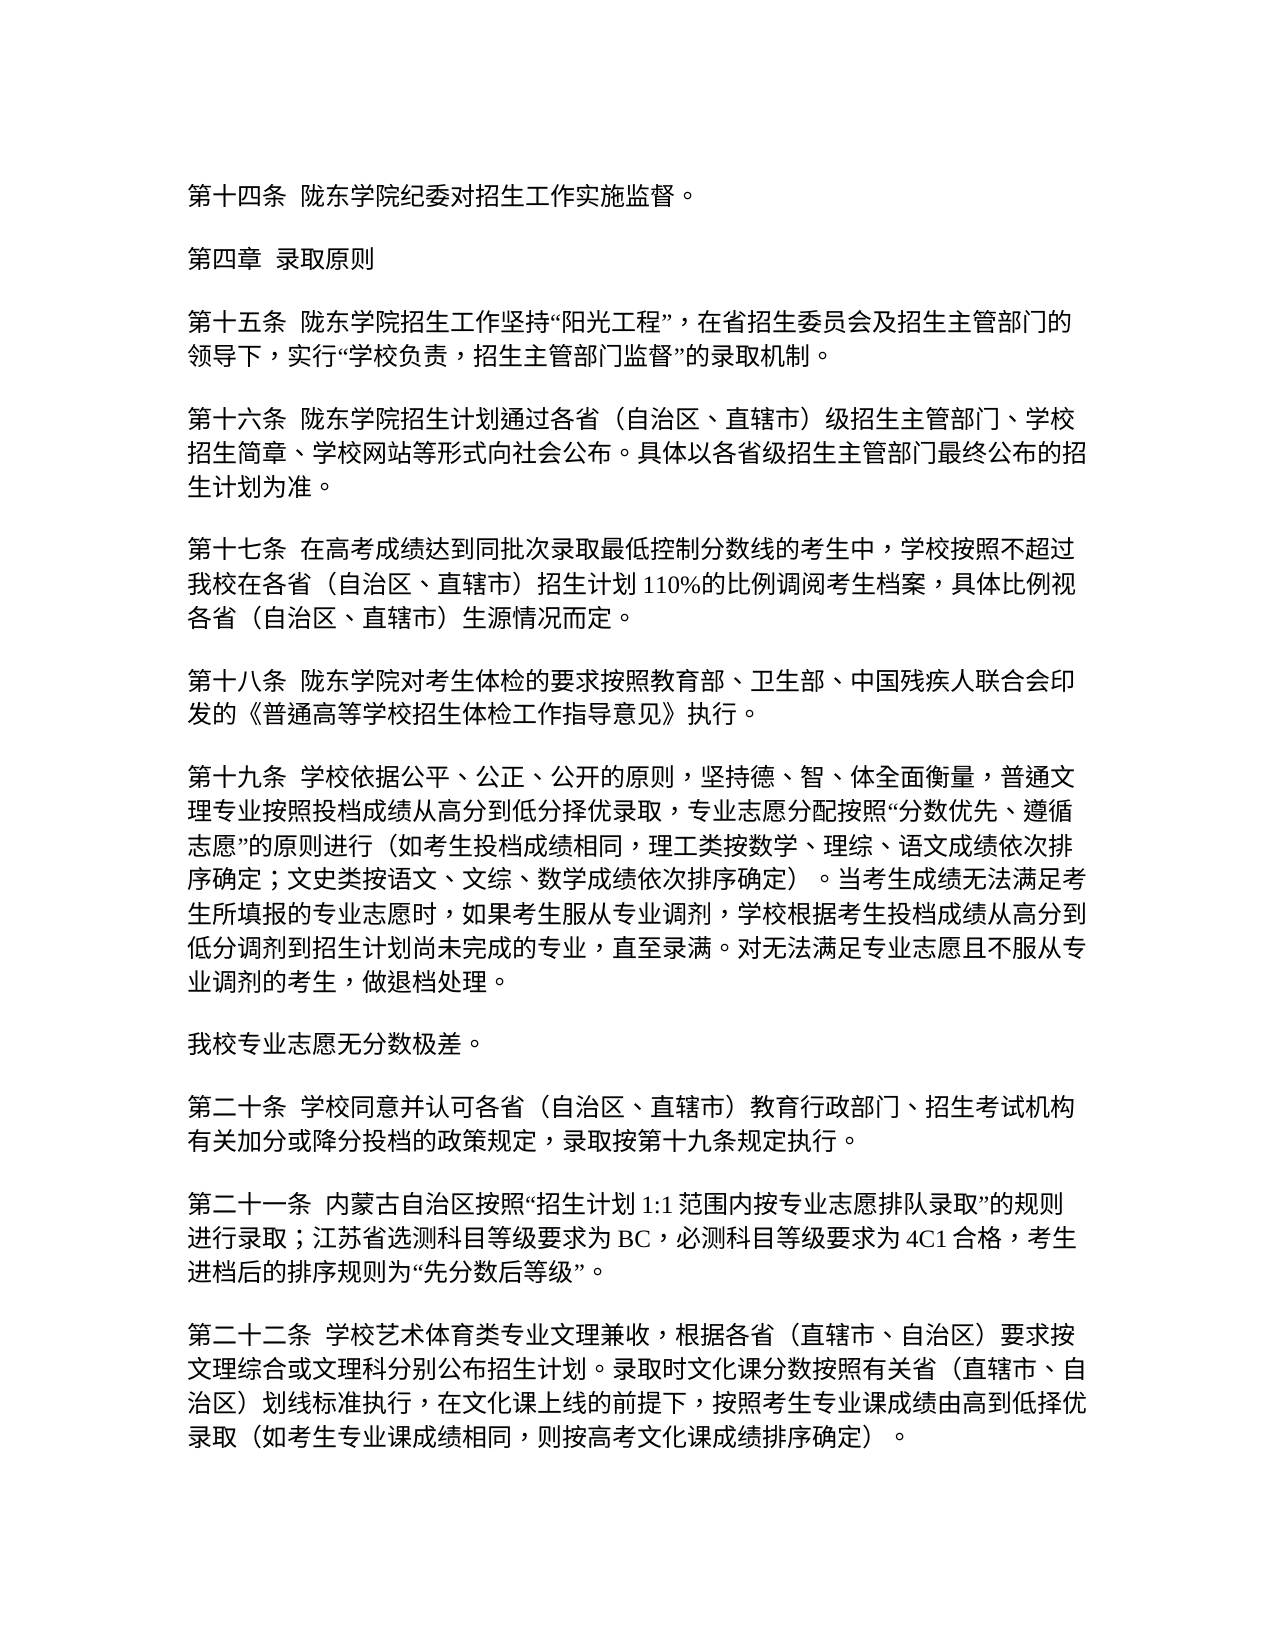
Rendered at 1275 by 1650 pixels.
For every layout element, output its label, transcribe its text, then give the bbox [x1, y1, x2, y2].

text 第十八条 陇东学院对考生体检的要求按照教育部、卫生部、中国残疾人联合会印发的《普通高等学校招生体检工作指导意见》执行。 [187, 663, 1087, 731]
text 第十五条 陇东学院招生工作坚持“阳光工程”，在省招生委员会及招生主管部门的领导下，实行“学校负责，招生主管部门监督”的录取机制。 [187, 304, 1087, 372]
text 第二十二条 学校艺术体育类专业文理兼收，根据各省（直辖市、自治区）要求按文理综合或文理科分别公布招生计划。录取时文化课分数按照有关省（直辖市、自治区）划线标准执行，在文化课上线的前提下，按照考生专业课成绩由高到低择优录取（如考生专业课成绩相同，则按高考文化课成绩排序确定）。 [187, 1318, 1087, 1454]
text 第十九条 学校依据公平、公正、公开的原则，坚持德、智、体全面衡量，普通文理专业按照投档成绩从高分到低分择优录取，专业志愿分配按照“分数优先、遵循志愿”的原则进行（如考生投档成绩相同，理工类按数学、理综、语文成绩依次排序确定；文史类按语文、文综、数学成绩依次排序确定）。当考生成绩无法满足考生所填报的专业志愿时，如果考生服从专业调剂，学校根据考生投档成绩从高分到低分调剂到招生计划尚未完成的专业，直至录满。对无法满足专业志愿且不服从专业调剂的考生，做退档处理。 [187, 760, 1087, 998]
text 第十七条 在高考成绩达到同批次录取最低控制分数线的考生中，学校按照不超过我校在各省（自治区、直辖市）招生计划110%的比例调阅考生档案，具体比例视各省（自治区、直辖市）生源情况而定。 [187, 532, 1087, 634]
text 第四章 录取原则 [187, 242, 1087, 276]
text 第十六条 陇东学院招生计划通过各省（自治区、直辖市）级招生主管部门、学校招生简章、学校网站等形式向社会公布。具体以各省级招生主管部门最终公布的招生计划为准。 [187, 401, 1087, 503]
text 第二十条 学校同意并认可各省（自治区、直辖市）教育行政部门、招生考试机构有关加分或降分投档的政策规定，录取按第十九条规定执行。 [187, 1090, 1087, 1158]
text 我校专业志愿无分数极差。 [187, 1027, 1087, 1061]
text 第二十一条 内蒙古自治区按照“招生计划1:1范围内按专业志愿排队录取”的规则进行录取；江苏省选测科目等级要求为BC，必测科目等级要求为4C1合格，考生进档后的排序规则为“先分数后等级”。 [187, 1187, 1087, 1289]
text 第十四条 陇东学院纪委对招生工作实施监督。 [187, 179, 1087, 213]
